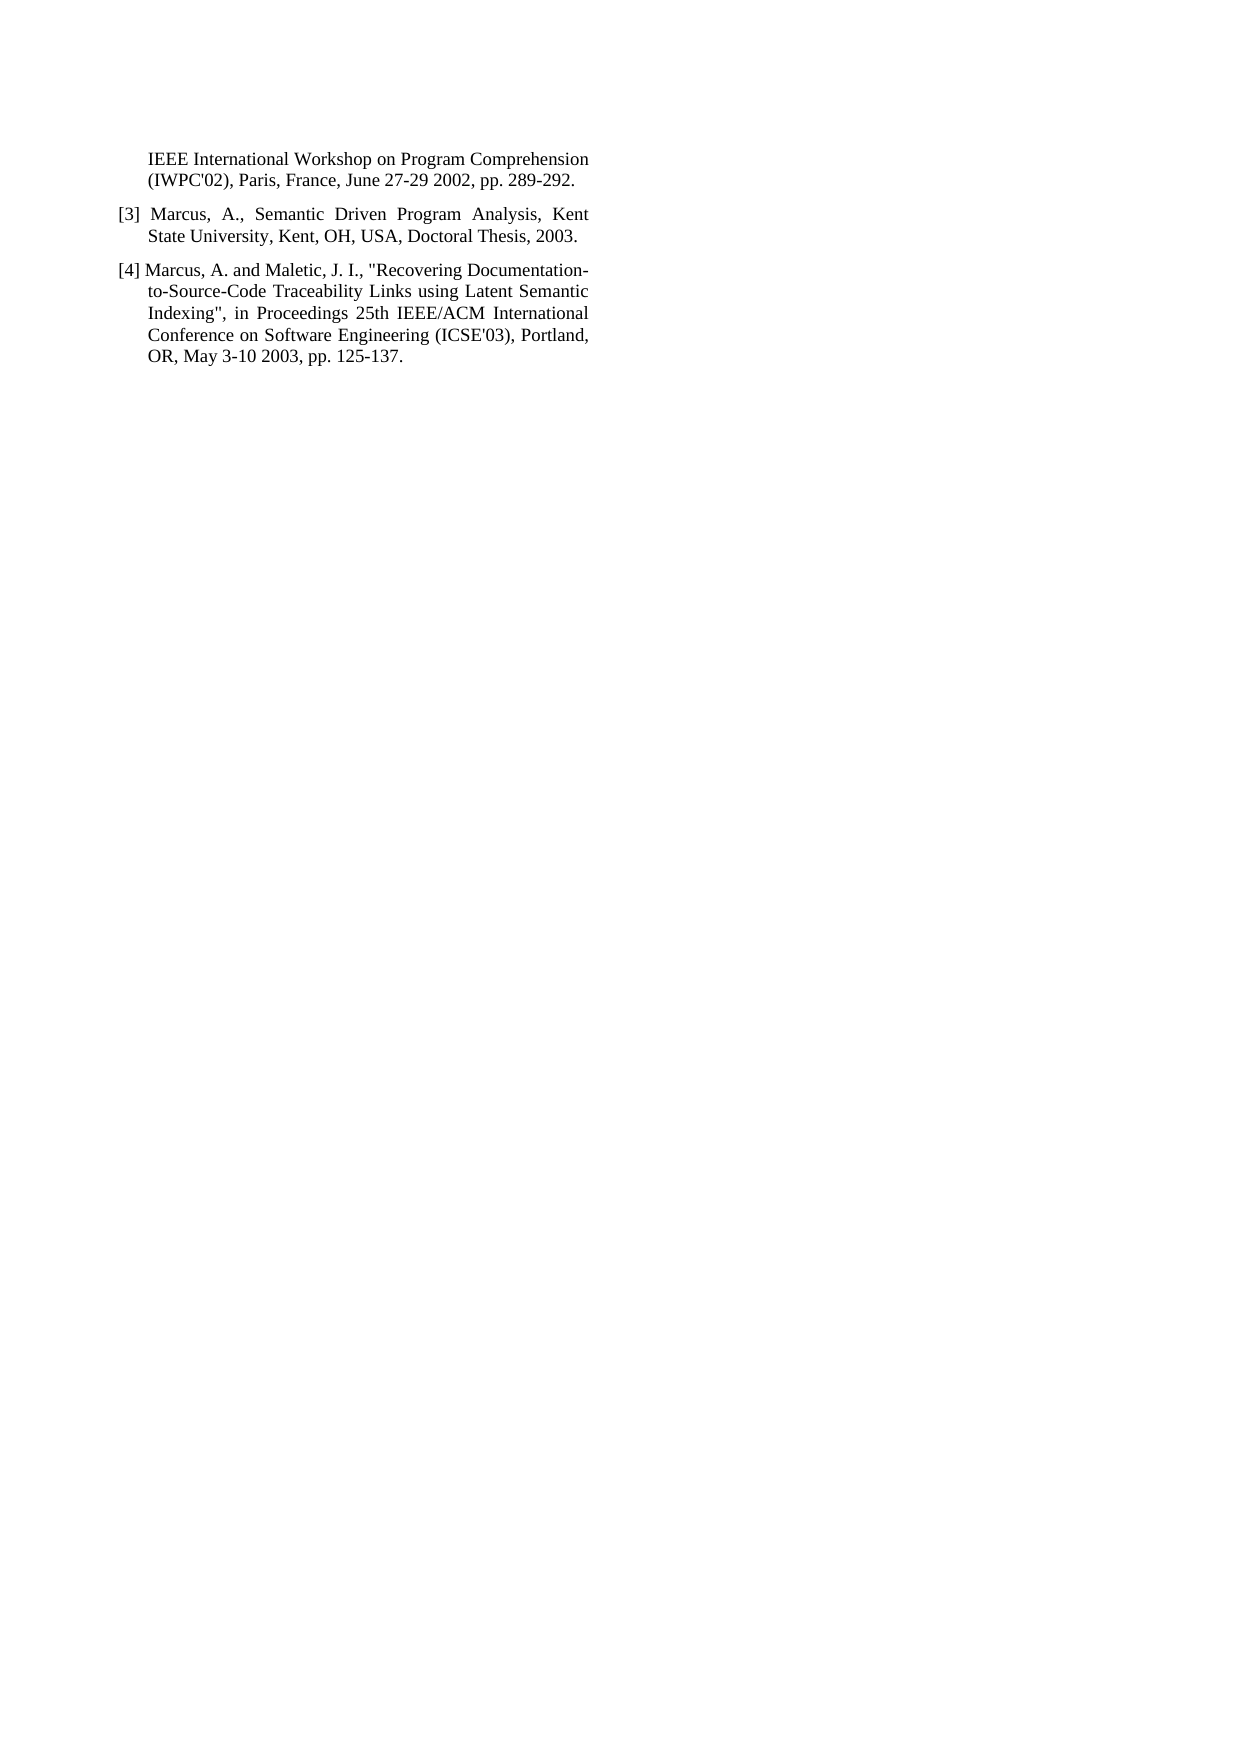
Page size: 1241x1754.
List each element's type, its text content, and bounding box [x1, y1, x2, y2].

text [4] Marcus, A. and Maletic, J. I., "Recovering Documentation-to-Source-Code Traceability Links using Latent Semantic Indexing", in Proceedings 25th IEEE/ACM International Conference on Software Engineering (ICSE'03), Portland, OR, May 3-10 2003, pp. 125-137. [118, 259, 589, 367]
text [3] Marcus, A., Semantic Driven Program Analysis, Kent State University, Kent, OH, USA, Doctoral Thesis, 2003. [118, 203, 589, 246]
